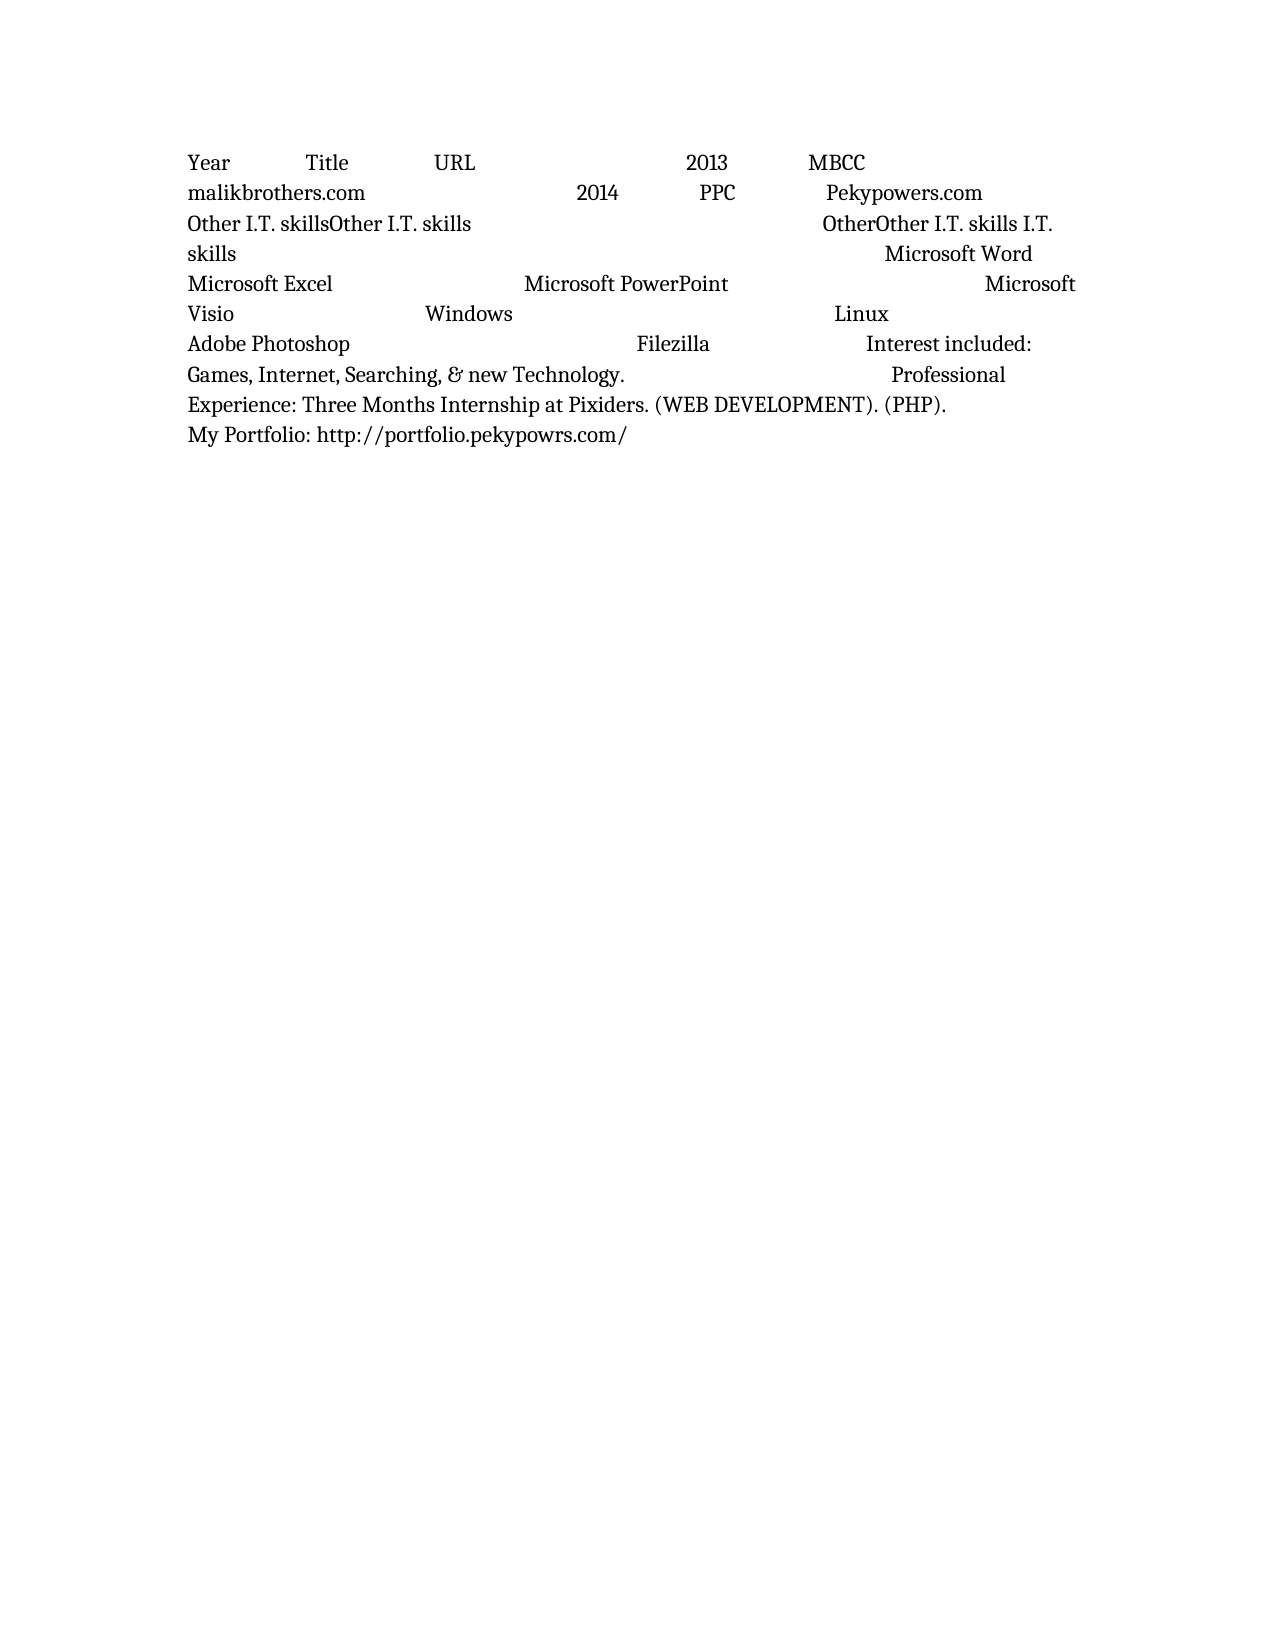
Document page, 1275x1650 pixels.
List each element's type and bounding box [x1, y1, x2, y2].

text [187, 150, 1087, 448]
